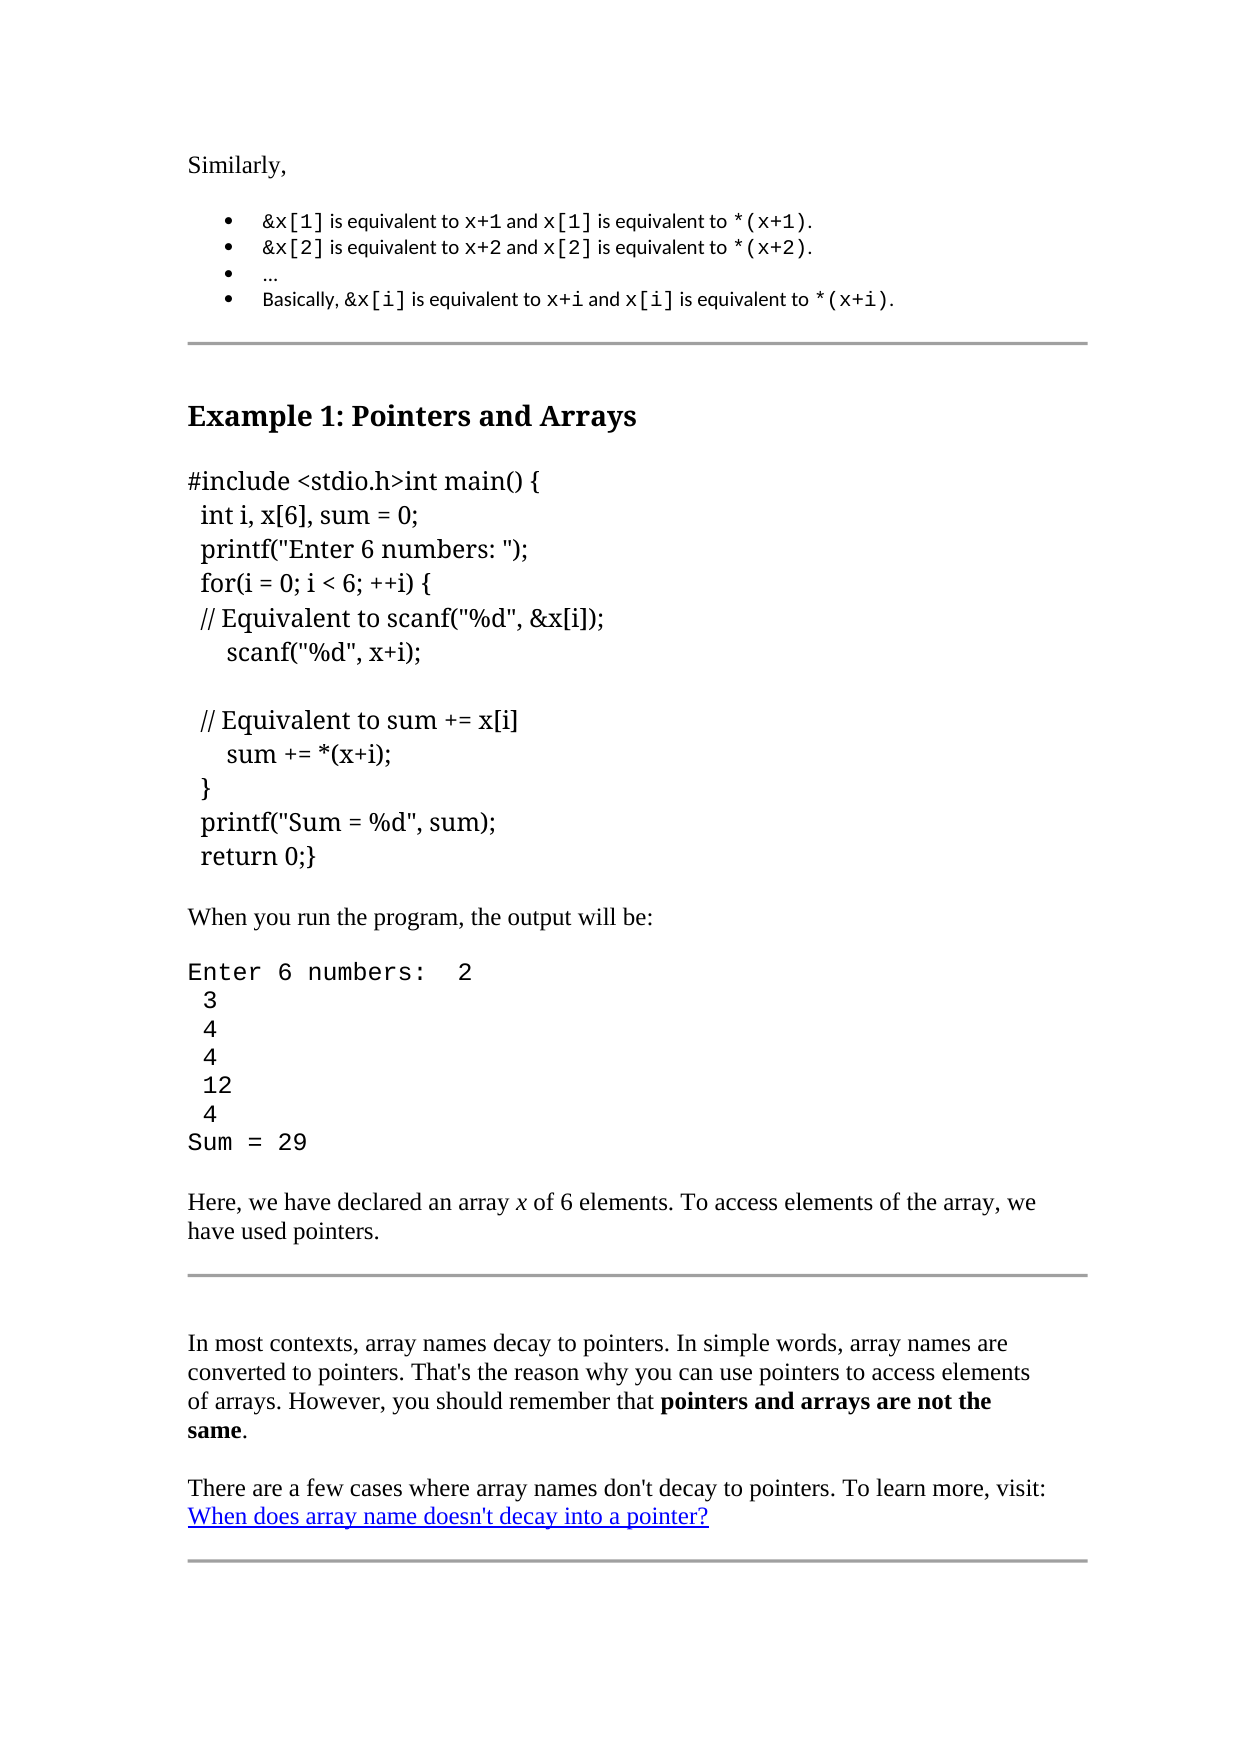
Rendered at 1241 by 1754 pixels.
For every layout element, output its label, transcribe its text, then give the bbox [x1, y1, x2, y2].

subtitle Example 1: Pointers and Arrays [187, 396, 1053, 435]
text 4 [187, 1016, 1053, 1045]
text // Equivalent to scanf("%d", &x[i]); [187, 600, 1053, 634]
text } [187, 771, 1053, 804]
text 12 [187, 1073, 1053, 1101]
text // Equivalent to sum += x[i] [187, 702, 1053, 736]
text Enter 6 numbers: 2 [187, 960, 1053, 988]
text 3 [187, 988, 1053, 1016]
text 4 [187, 1101, 1053, 1130]
list &x[1] is equivalent to x+1 and x[1] is equivalent to *(x+1). [225, 208, 1053, 234]
text return 0;} [187, 839, 1053, 873]
text There are a few cases where array names don't decay to pointers. To learn more, visit: When does array name doesn't decay into a pointer? [187, 1473, 1053, 1530]
text In most contexts, array names decay to pointers. In simple words, array names are converted to pointers. That's the reason why you can use pointers to access elements of arrays. However, you should remember that pointers and arrays are not the same. [187, 1328, 1053, 1443]
text sum += *(x+i); [187, 736, 1053, 771]
text printf("Enter 6 numbers: "); [187, 532, 1053, 566]
list ... [225, 261, 1053, 286]
list &x[2] is equivalent to x+2 and x[2] is equivalent to *(x+2). [225, 234, 1053, 261]
text printf("Sum = %d", sum); [187, 804, 1053, 839]
list Basically, &x[i] is equivalent to x+i and x[i] is equivalent to *(x+i). [225, 286, 1053, 313]
text Here, we have declared an array x of 6 elements. To access elements of the array, we have used pointers. [187, 1187, 1053, 1245]
text Sum = 29 [187, 1130, 1053, 1158]
text for(i = 0; i < 6; ++i) { [187, 566, 1053, 600]
text Similarly, [187, 150, 1053, 179]
text int i, x[6], sum = 0; [187, 498, 1053, 532]
text 4 [187, 1045, 1053, 1073]
text scanf("%d", x+i); [187, 634, 1053, 668]
text #include <stdio.h>int main() { [187, 464, 1053, 498]
text When you run the program, the output will be: [187, 902, 1053, 931]
